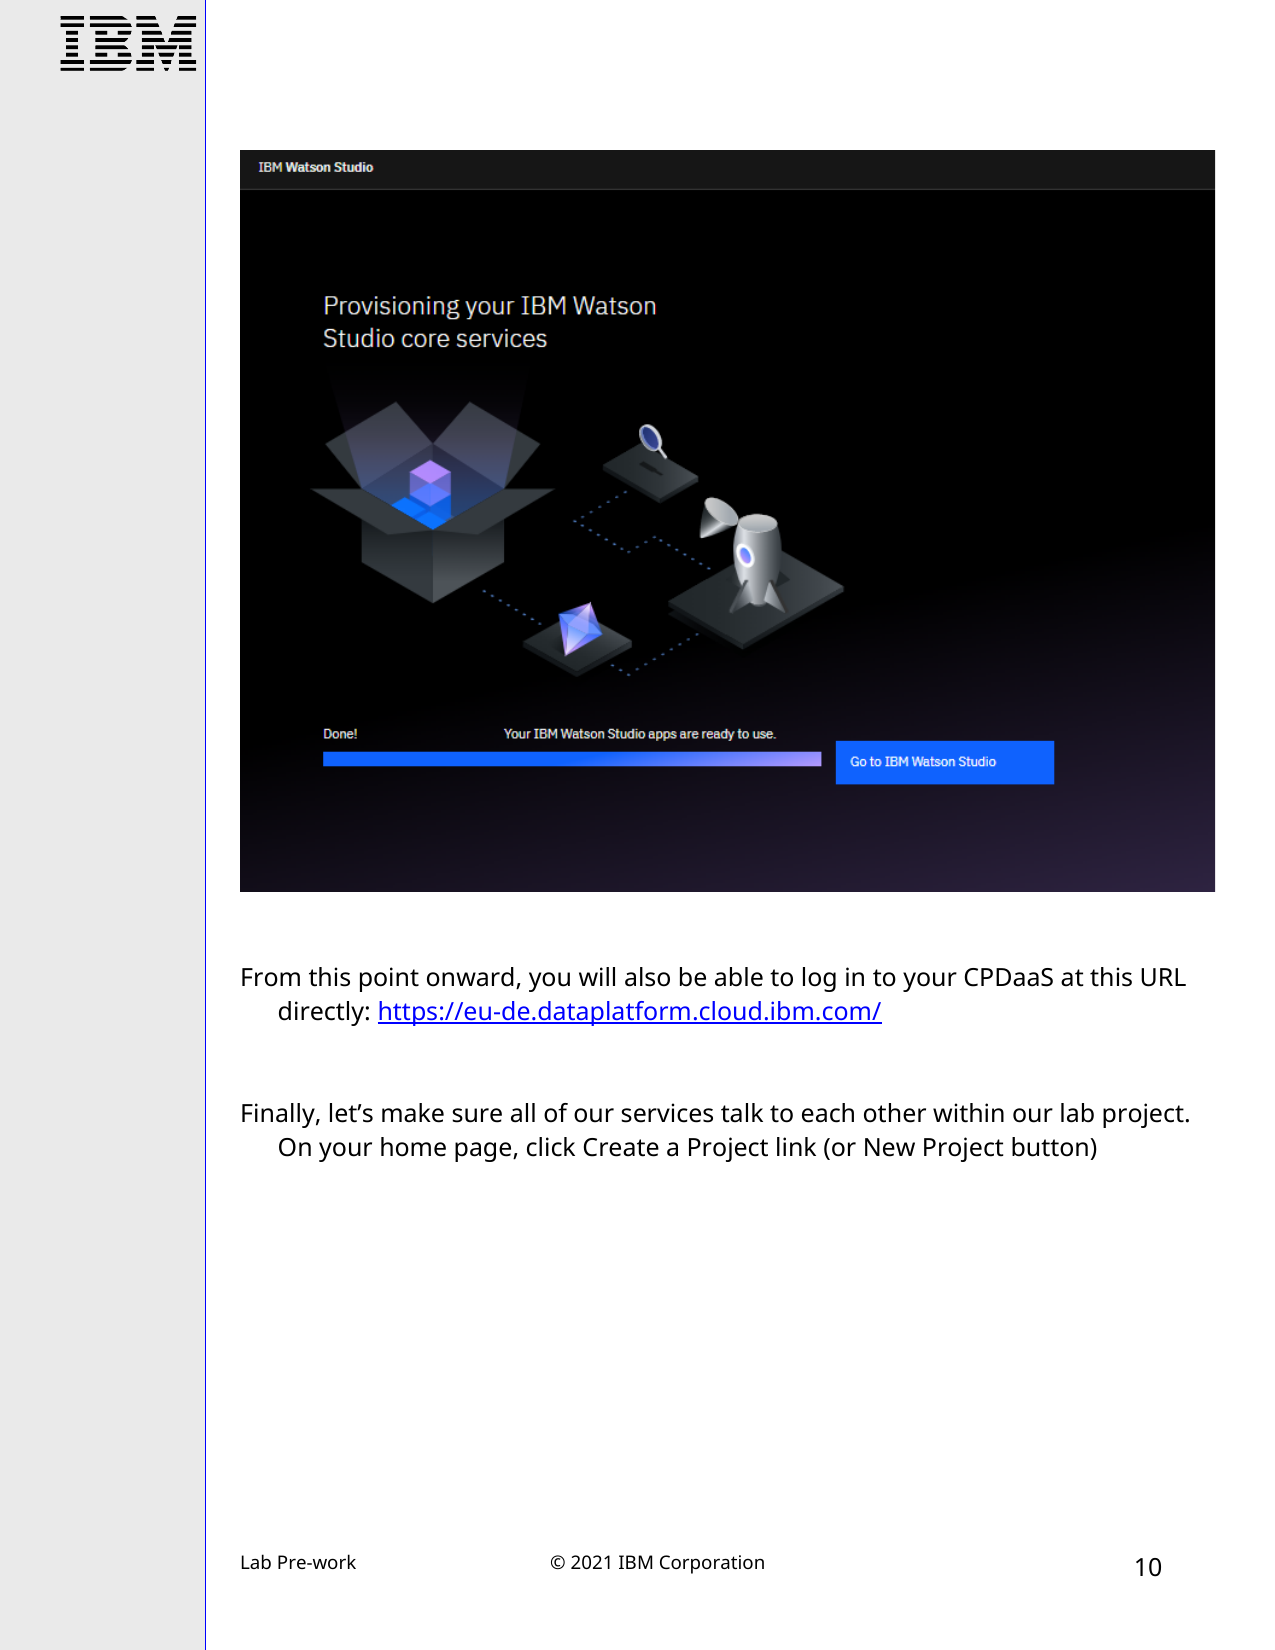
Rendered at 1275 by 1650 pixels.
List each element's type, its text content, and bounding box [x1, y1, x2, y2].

picture [60, 16, 197, 71]
text Finally, let’s make sure all of our services talk to each other within our lab project. On your home page, click Create a Project link (or New Project button) [240, 1096, 1200, 1164]
text From this point onward, you will also be able to log in to your CPDaaS at this URL directly: https://eu-de.dataplatform.cloud.ibm.com/ [240, 959, 1200, 1027]
picture [240, 150, 1216, 892]
